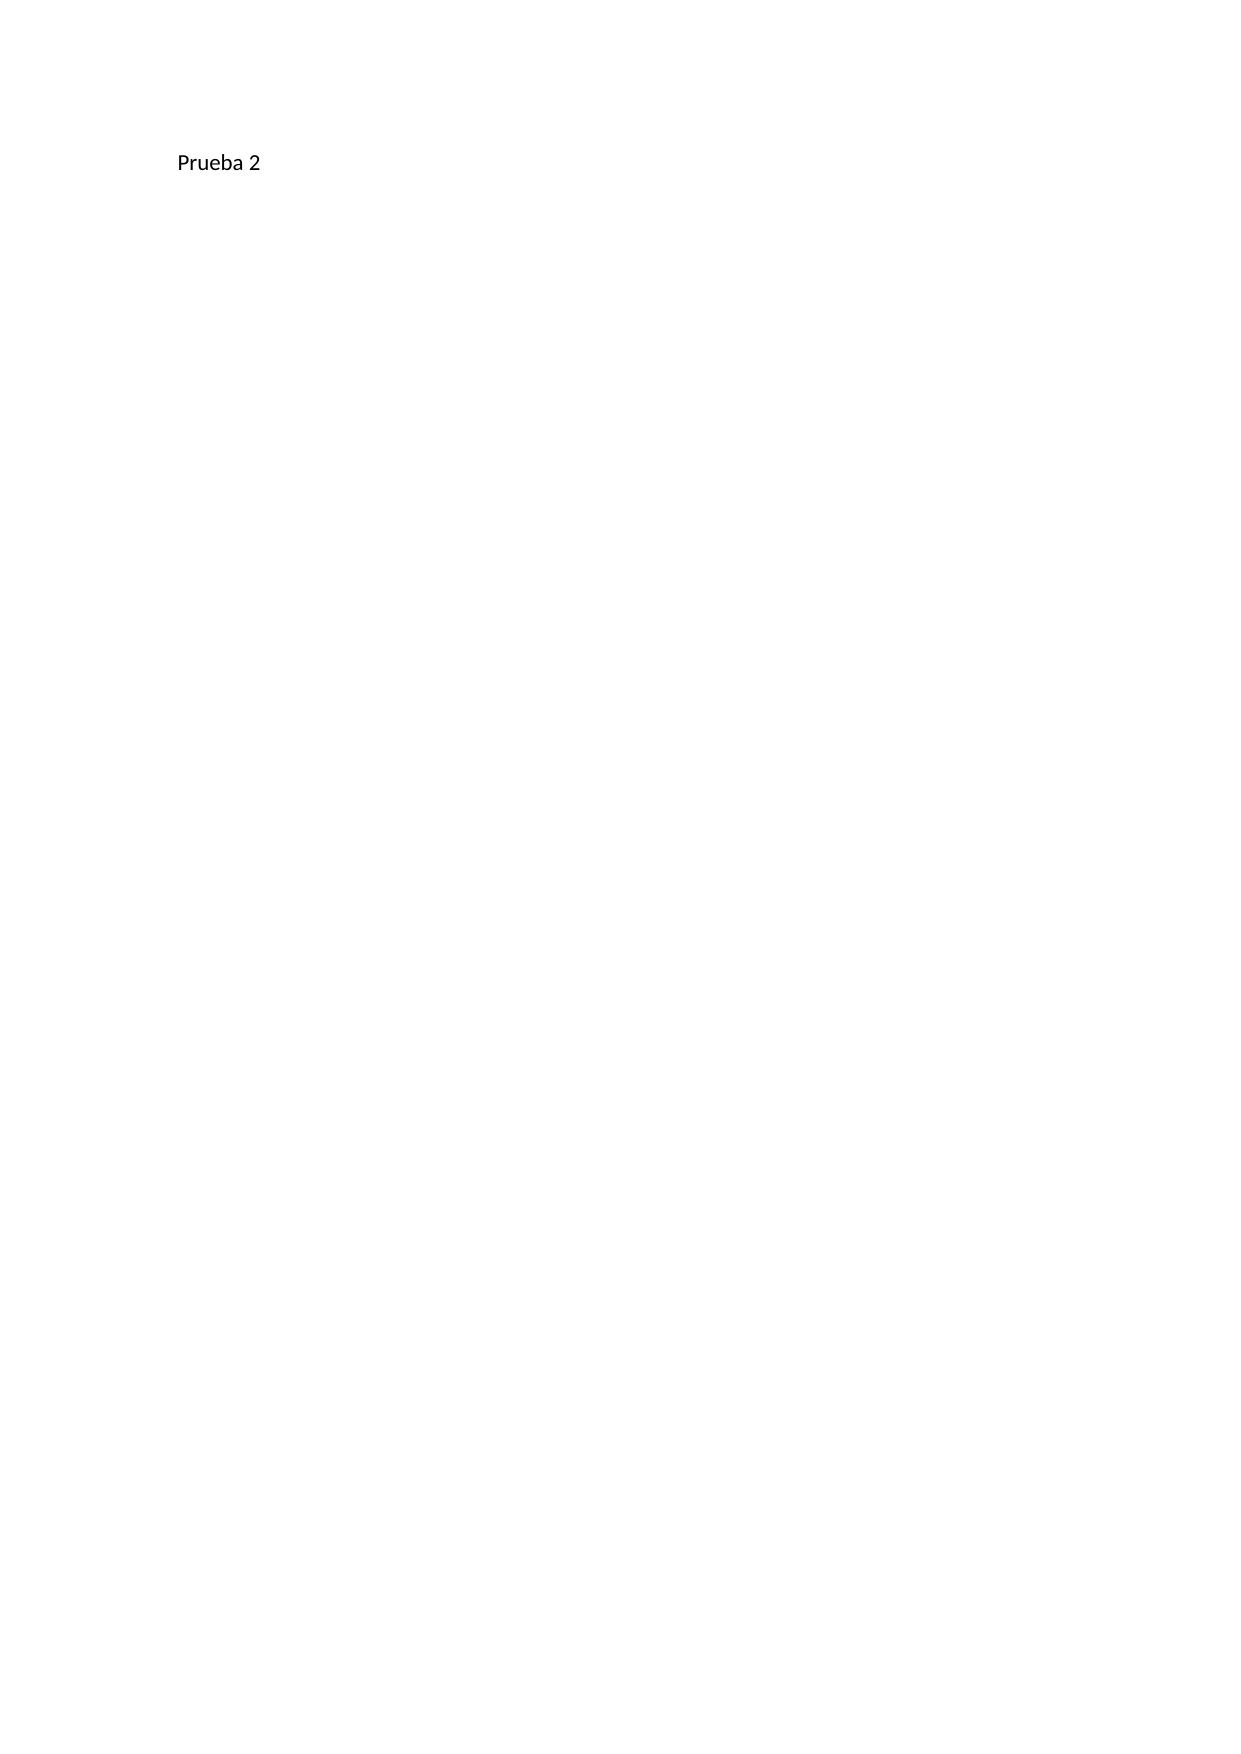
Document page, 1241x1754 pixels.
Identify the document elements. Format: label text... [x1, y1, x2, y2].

text Prueba 2 [177, 148, 1063, 176]
